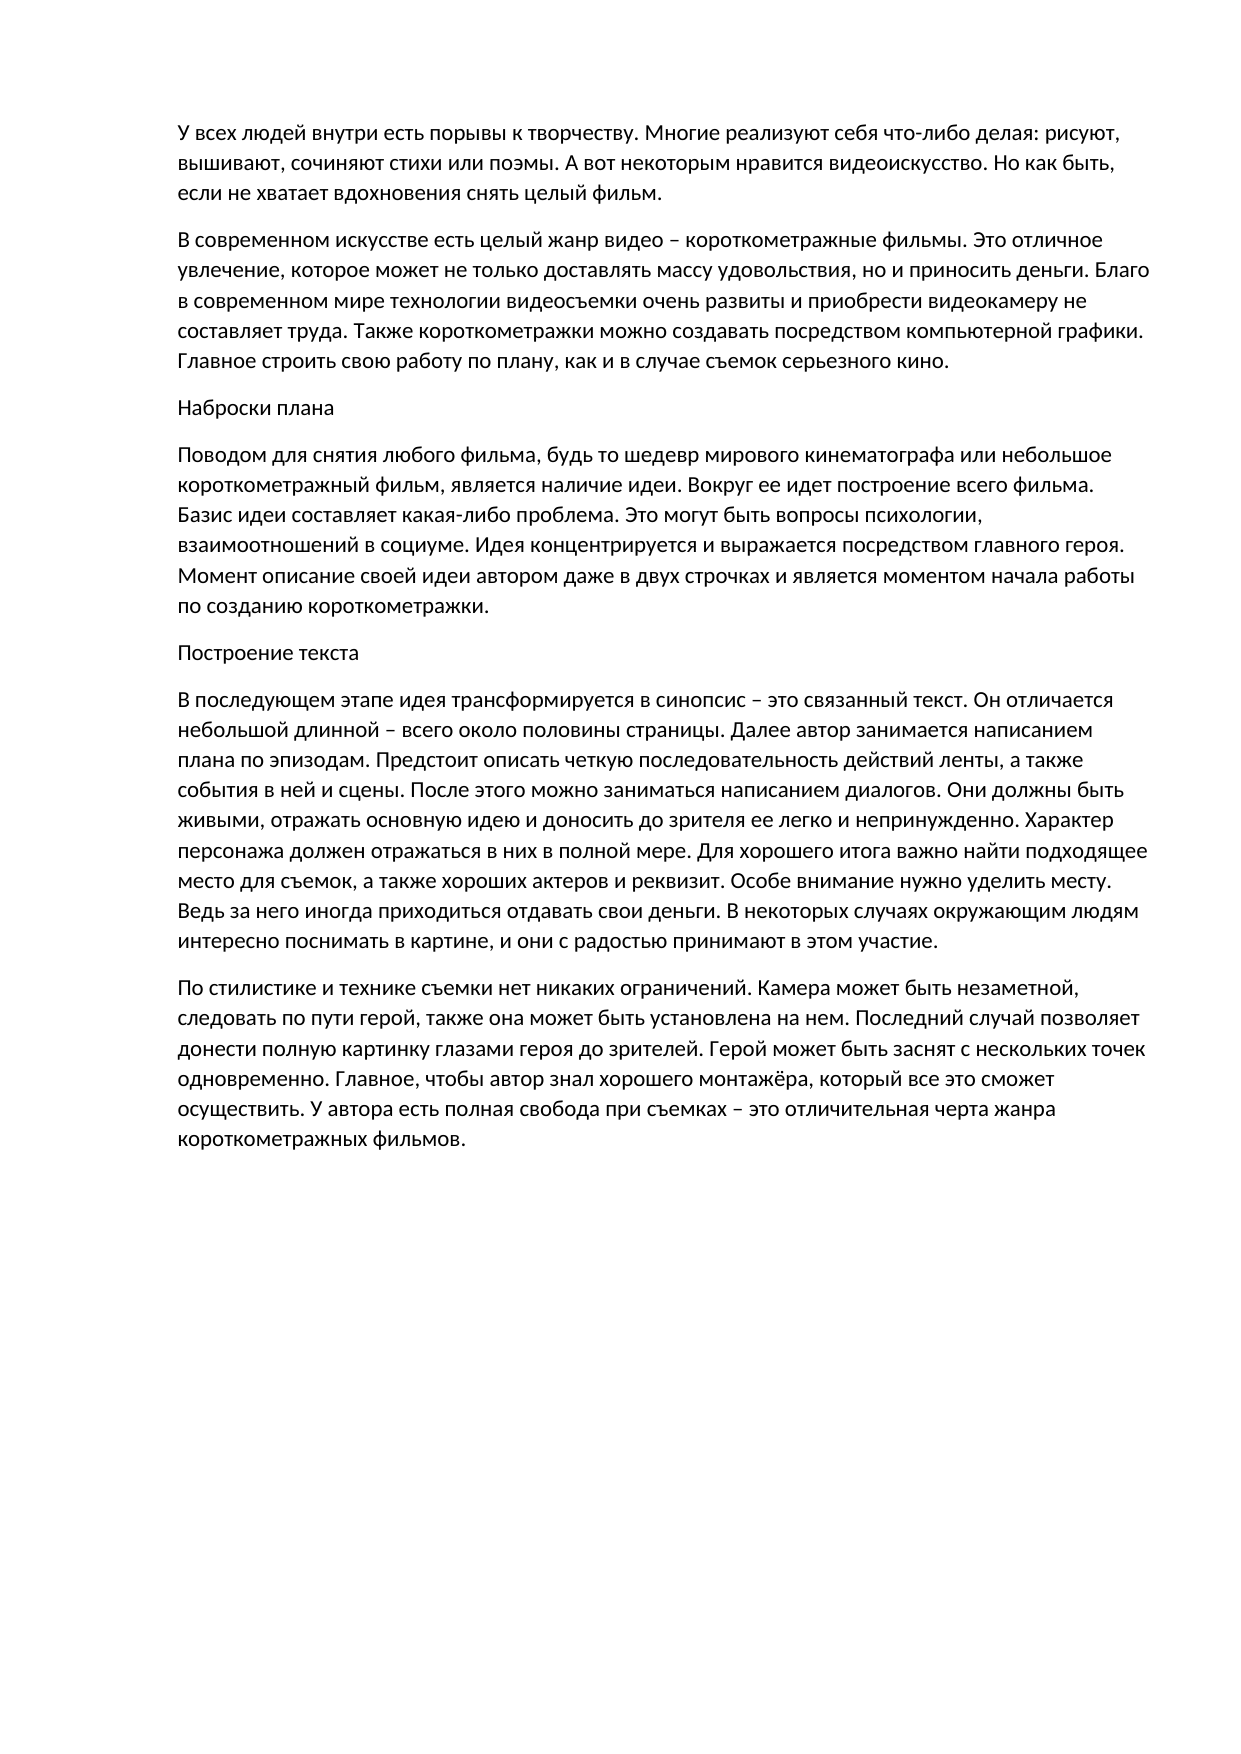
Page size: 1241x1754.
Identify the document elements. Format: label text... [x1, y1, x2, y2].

text Наброски плана [177, 393, 1152, 421]
text Поводом для снятия любого фильма, будь то шедевр мирового кинематографа или небольшое короткометражный фильм, является наличие идеи. Вокруг ее идет построение всего фильма. Базис идеи составляет какая-либо проблема. Это могут быть вопросы психологии, взаимоотношений в социуме. Идея концентрируется и выражается посредством главного героя. Момент описание своей идеи автором даже в двух строчках и является моментом начала работы по созданию короткометражки. [177, 440, 1152, 619]
text В современном искусстве есть целый жанр видео – короткометражные фильмы. Это отличное увлечение, которое может не только доставлять массу удовольствия, но и приносить деньги. Благо в современном мире технологии видеосъемки очень развиты и приобрести видеокамеру не составляет труда. Также короткометражки можно создавать посредством компьютерной графики. Главное строить свою работу по плану, как и в случае съемок серьезного кино. [177, 225, 1152, 374]
text У всех людей внутри есть порывы к творчеству. Многие реализуют себя что-либо делая: рисуют, вышивают, сочиняют стихи или поэмы. А вот некоторым нравится видеоискусство. Но как быть, если не хватает вдохновения снять целый фильм. [177, 118, 1152, 207]
text В последующем этапе идея трансформируется в синопсис – это связанный текст. Он отличается небольшой длинной – всего около половины страницы. Далее автор занимается написанием плана по эпизодам. Предстоит описать четкую последовательность действий ленты, а также события в ней и сцены. После этого можно заниматься написанием диалогов. Они должны быть живыми, отражать основную идею и доносить до зрителя ее легко и непринужденно. Характер персонажа должен отражаться в них в полной мере. Для хорошего итога важно найти подходящее место для съемок, а также хороших актеров и реквизит. Особе внимание нужно уделить месту. Ведь за него иногда приходиться отдавать свои деньги. В некоторых случаях окружающим людям интересно поснимать в картине, и они с радостью принимают в этом участие. [177, 685, 1152, 954]
text Построение текста [177, 638, 1152, 666]
text По стилистике и технике съемки нет никаких ограничений. Камера может быть незаметной, следовать по пути герой, также она может быть установлена на нем. Последний случай позволяет донести полную картинку глазами героя до зрителей. Герой может быть заснят с нескольких точек одновременно. Главное, чтобы автор знал хорошего монтажёра, который все это сможет осуществить. У автора есть полная свобода при съемках – это отличительная черта жанра короткометражных фильмов. [177, 973, 1152, 1152]
